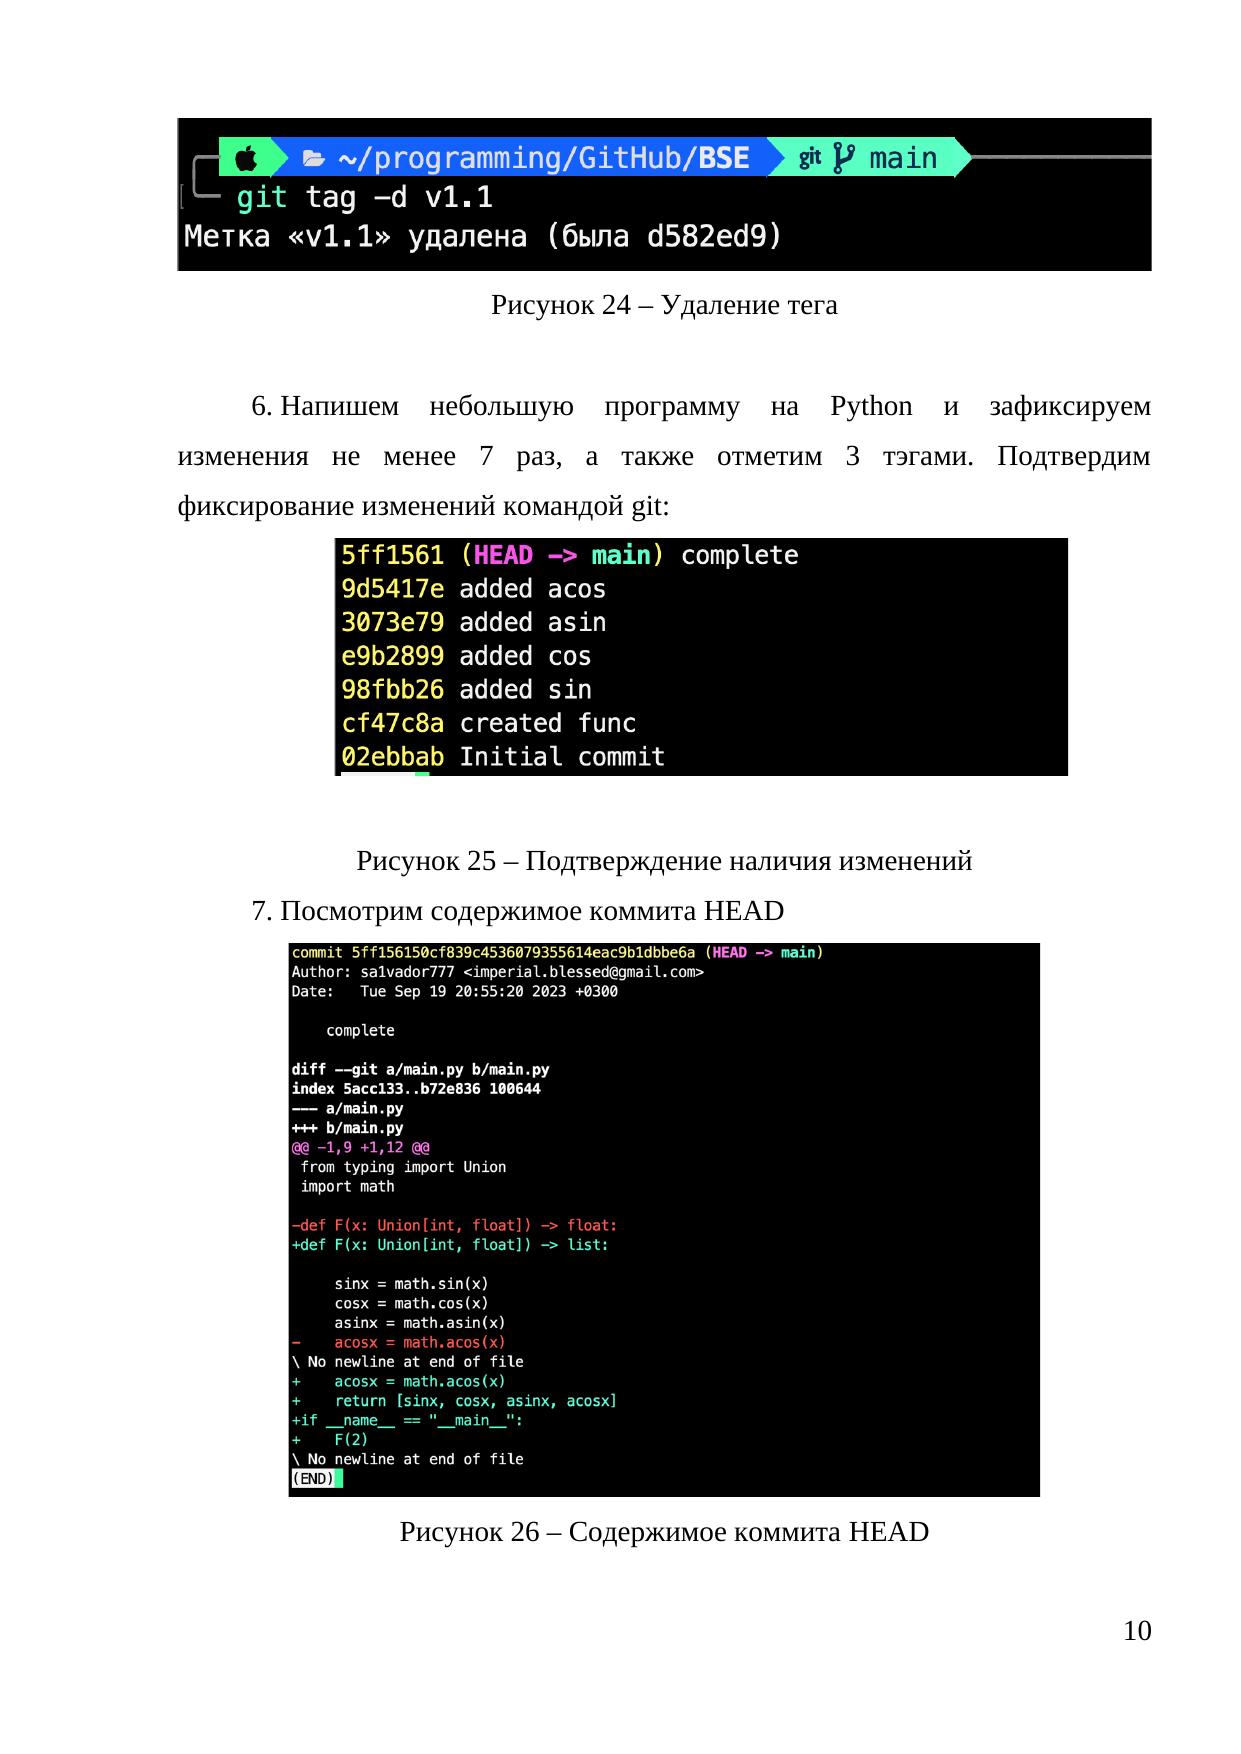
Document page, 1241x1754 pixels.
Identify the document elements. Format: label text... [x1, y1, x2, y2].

list Напишем небольшую программу на Python и зафиксируем изменения не менее 7 раз, а также отметим 3 тэгами. Подтвердим фиксирование изменений командой git: [177, 388, 1152, 522]
list Посмотрим содержимое коммита HEAD [177, 893, 1152, 927]
picture [288, 943, 1041, 1497]
picture [334, 538, 1069, 776]
text Рисунок 24 – Удаление тега [177, 287, 1152, 321]
text Рисунок 26 – Содержимое коммита HEAD [177, 1514, 1152, 1547]
picture [177, 118, 1152, 271]
text Рисунок 25 – Подтверждение наличия изменений [177, 843, 1152, 876]
